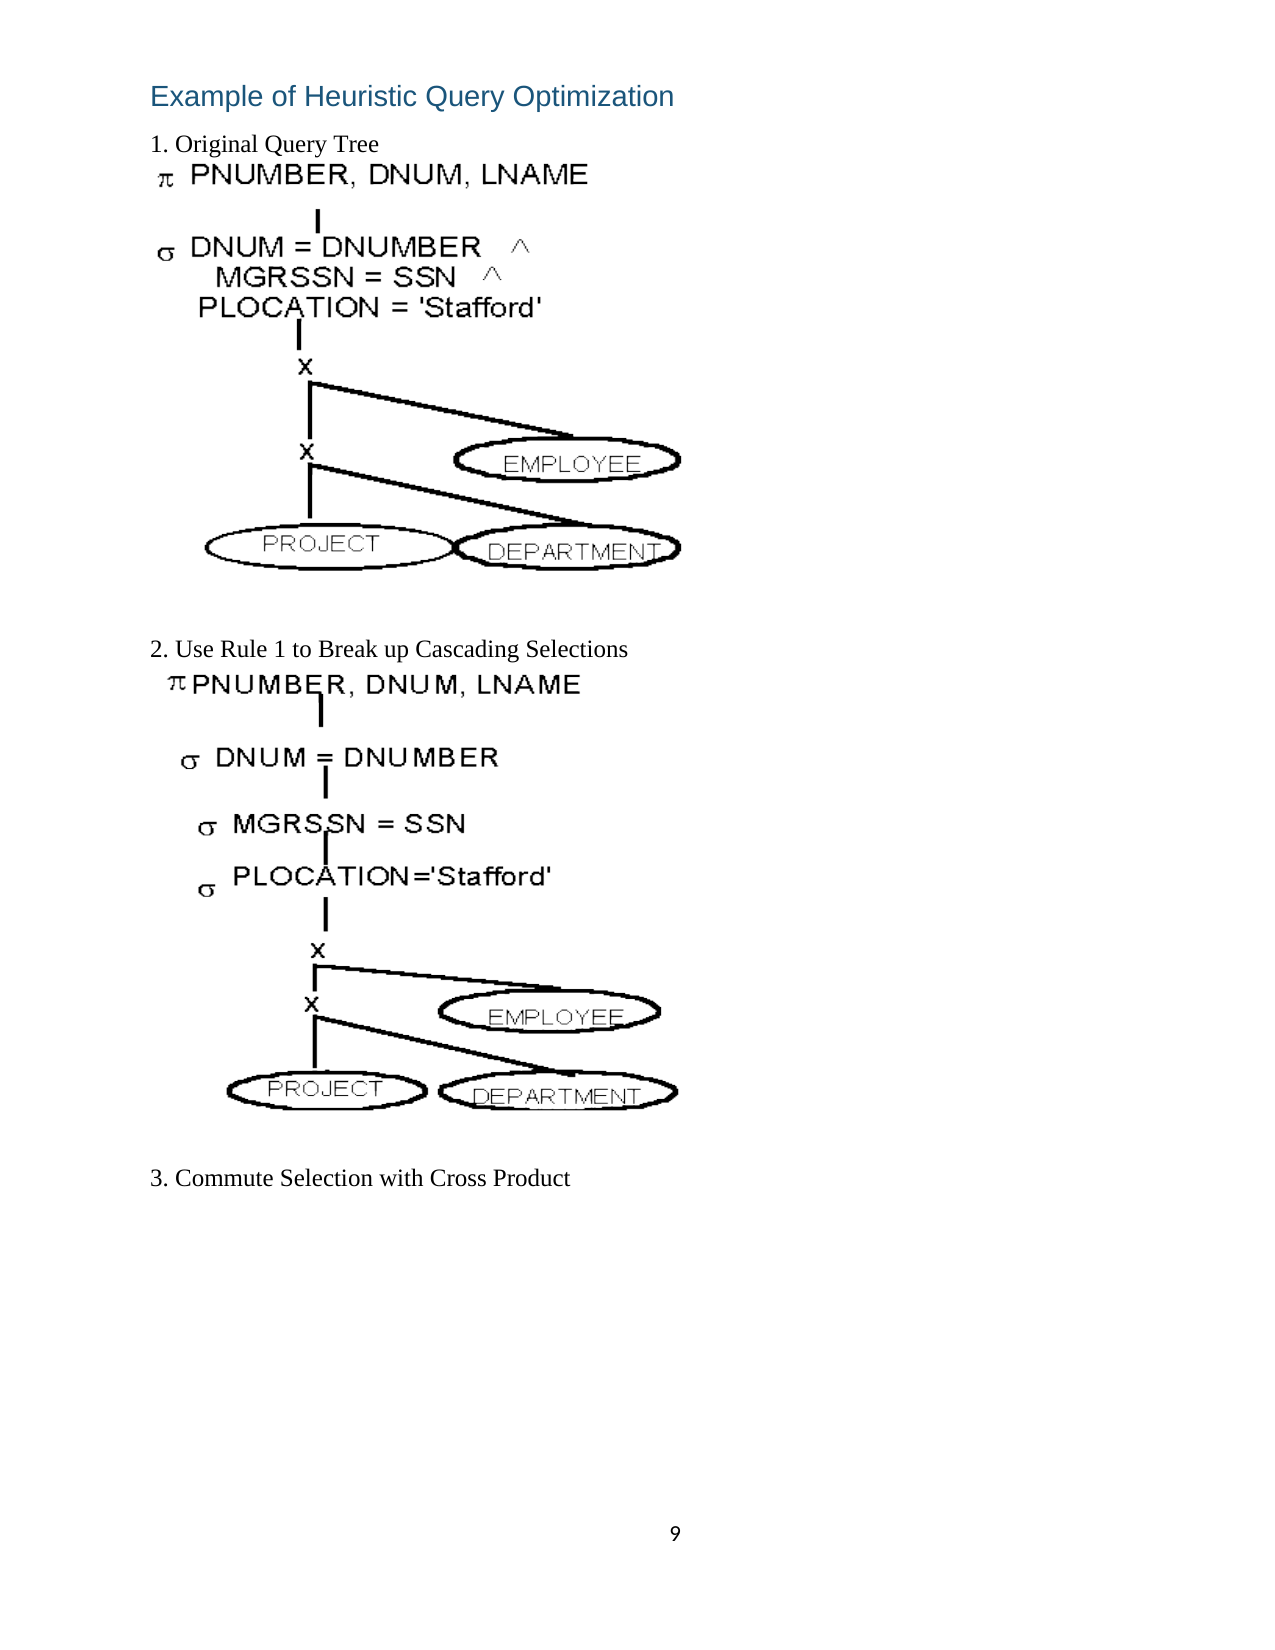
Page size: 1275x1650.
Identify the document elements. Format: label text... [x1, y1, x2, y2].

picture [150, 157, 691, 597]
text Example of Heuristic Query Optimization [150, 75, 1200, 112]
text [150, 125, 1200, 1192]
picture [150, 662, 696, 1127]
